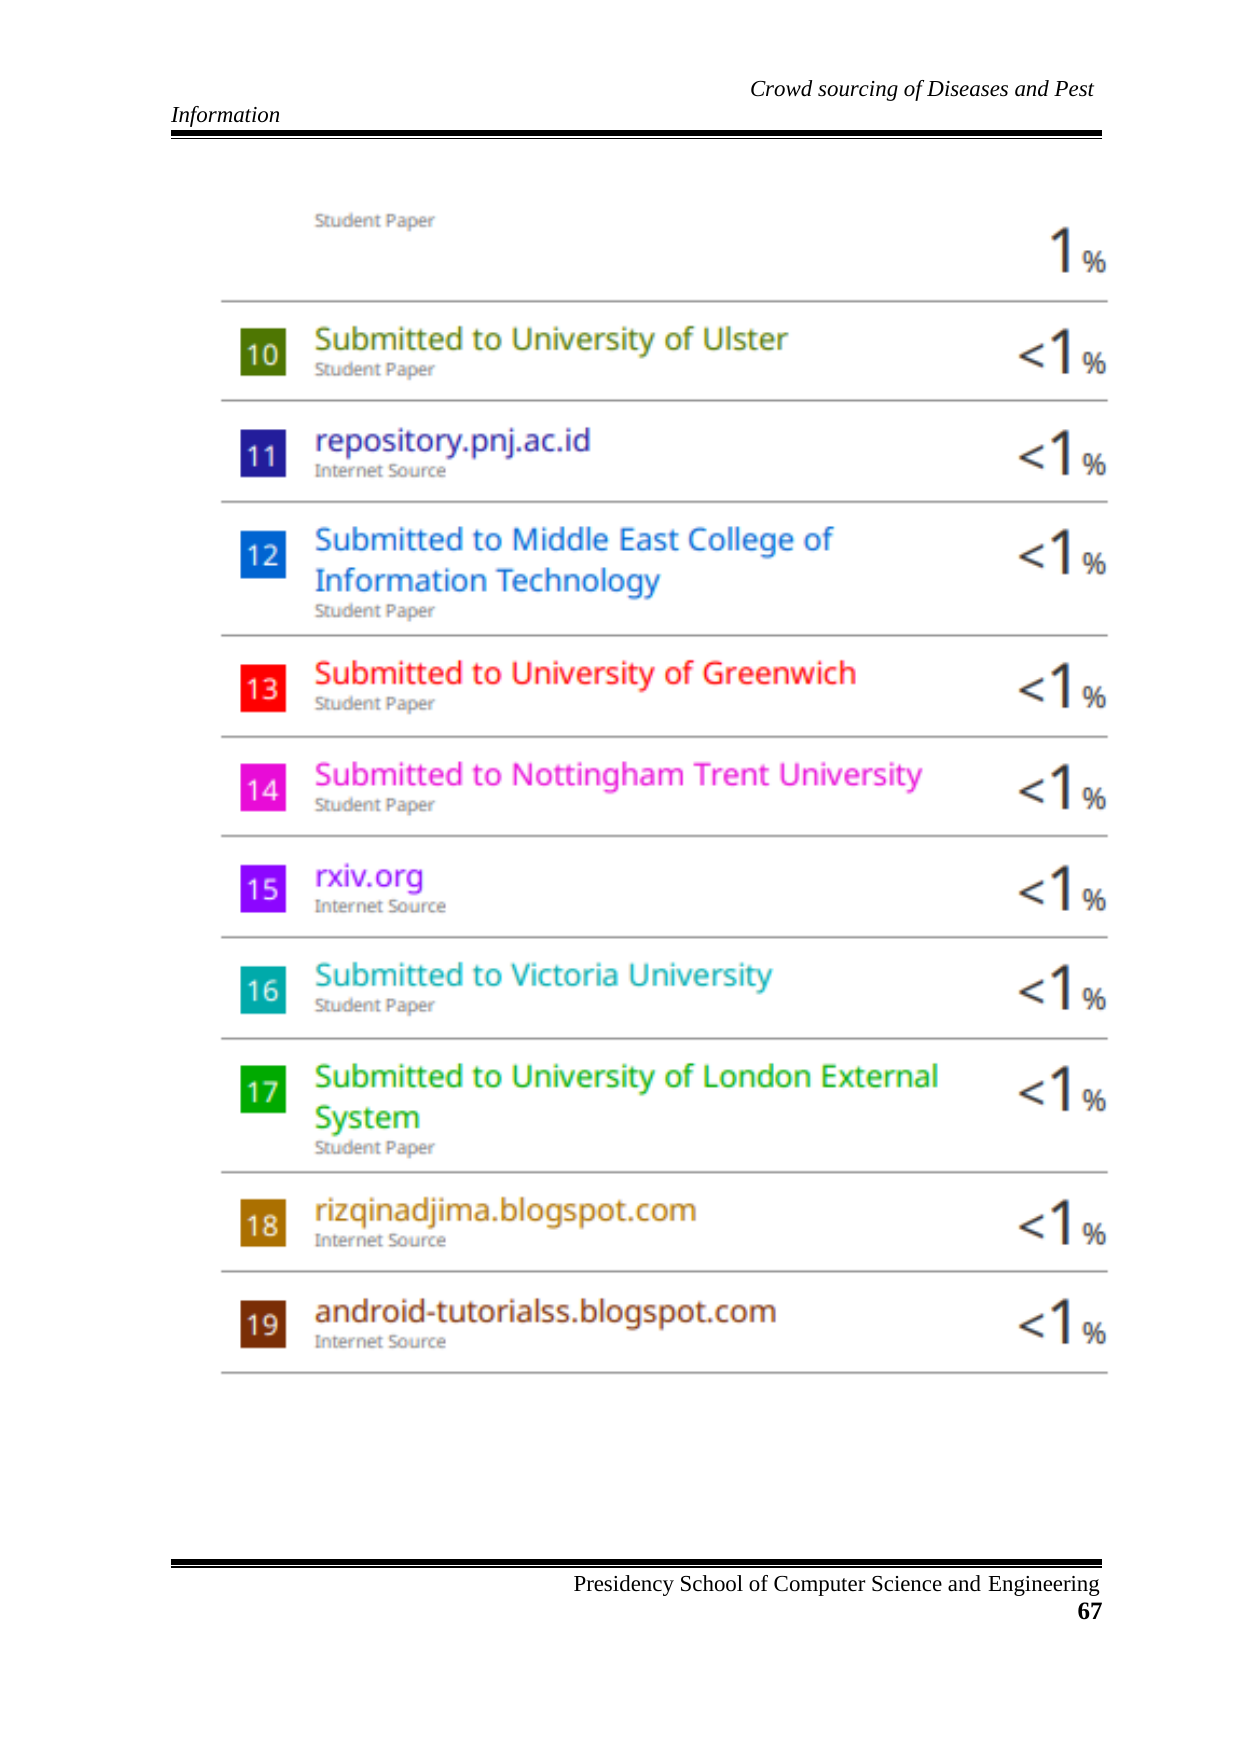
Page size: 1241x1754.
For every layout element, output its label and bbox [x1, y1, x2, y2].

picture [170, 165, 1173, 1452]
